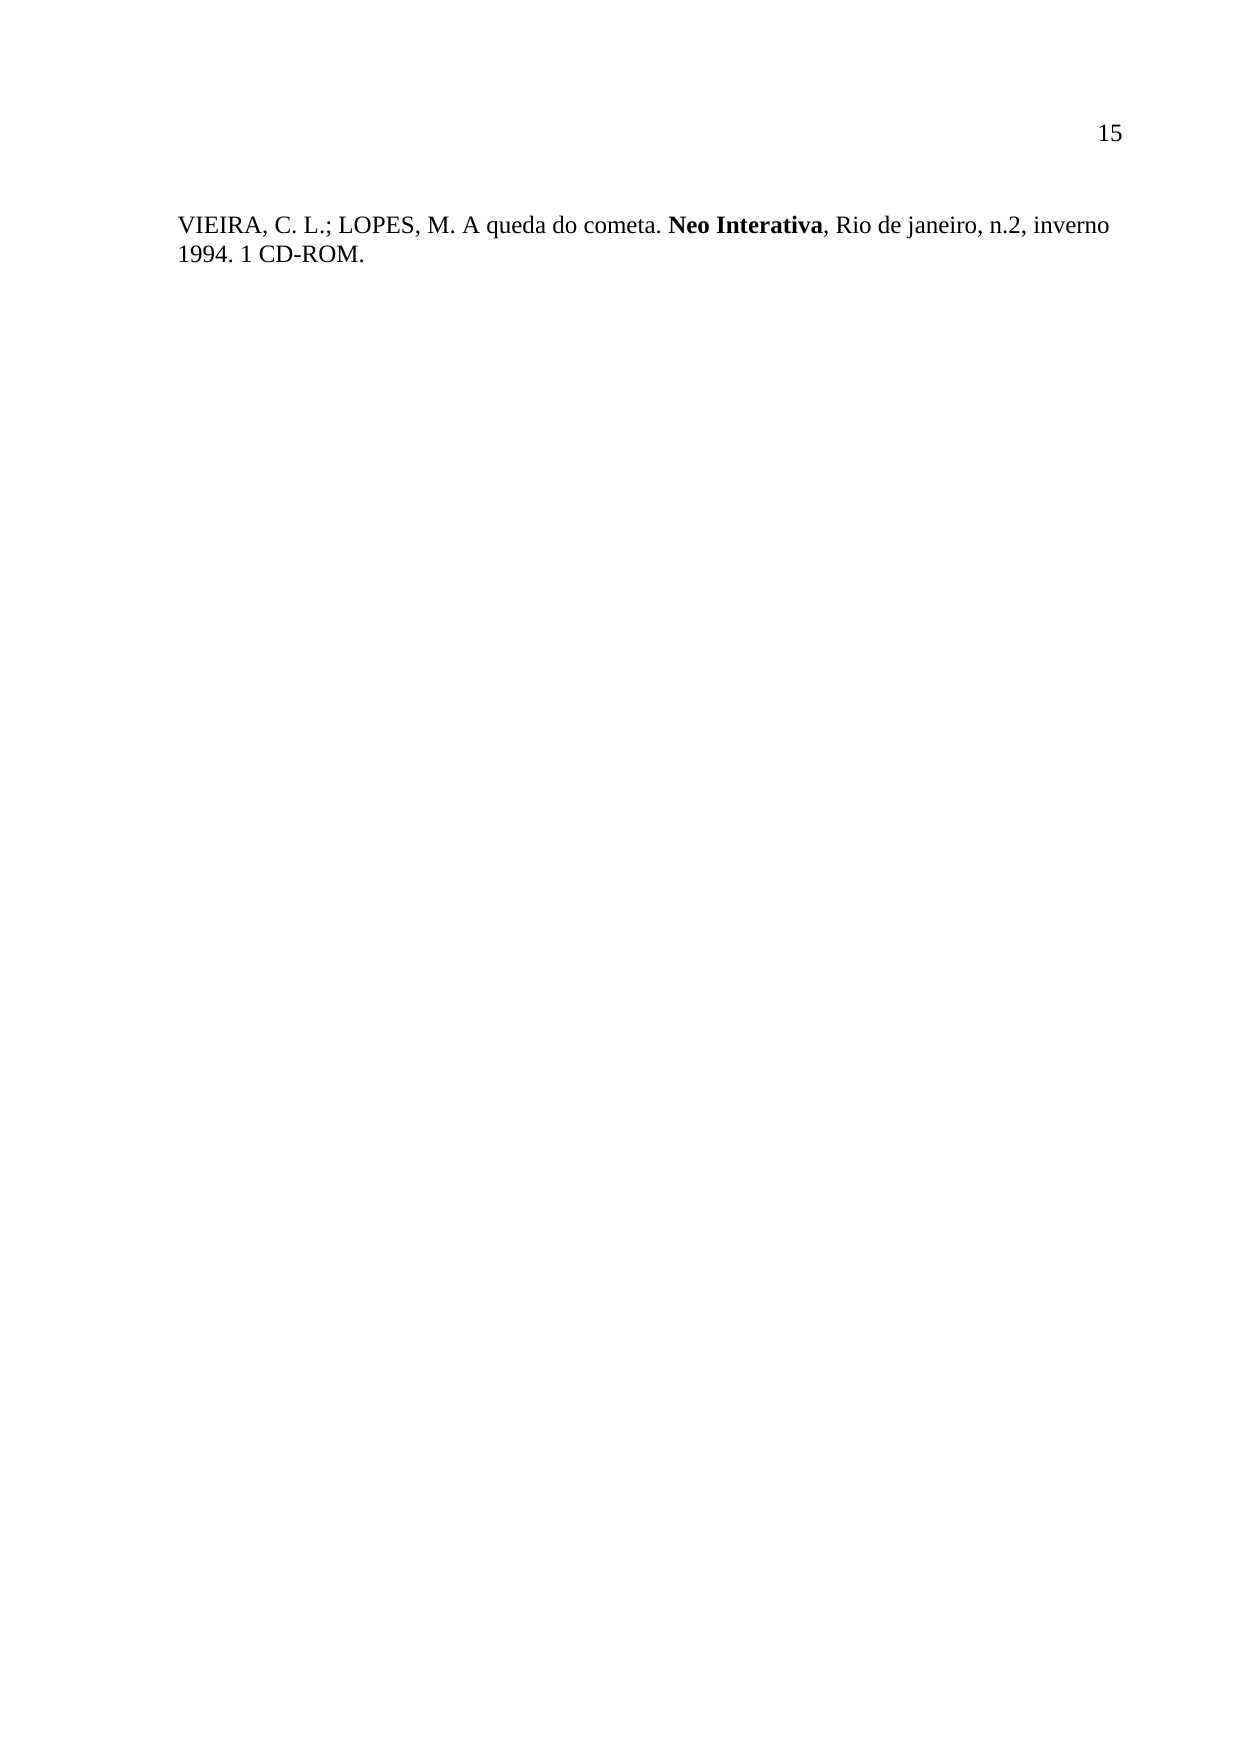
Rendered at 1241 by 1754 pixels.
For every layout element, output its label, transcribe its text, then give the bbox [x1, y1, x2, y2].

text VIEIRA, C. L.; LOPES, M. A queda do cometa. Neo Interativa, Rio de janeiro, n.2, inverno 1994. 1 CD-ROM. [177, 210, 1122, 268]
